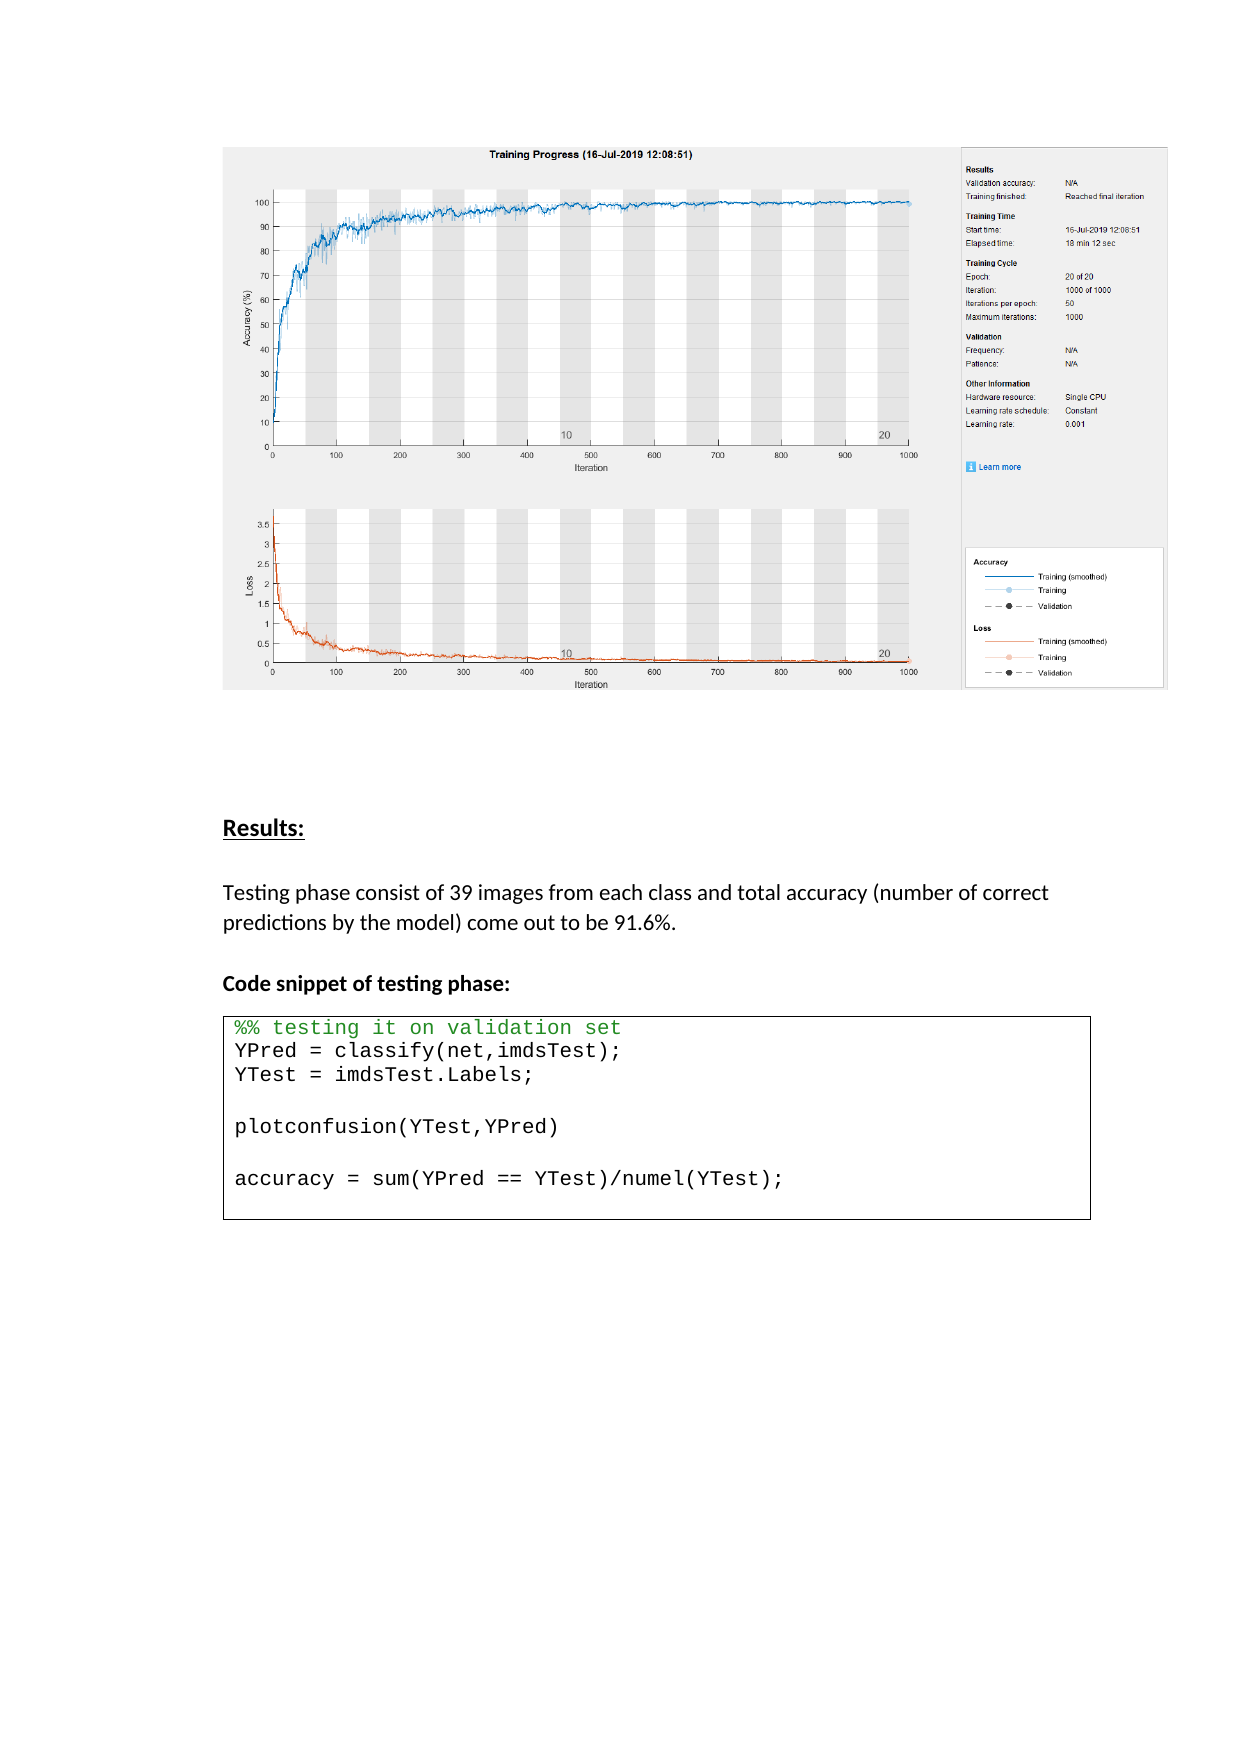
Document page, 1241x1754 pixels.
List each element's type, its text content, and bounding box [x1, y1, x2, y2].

picture [222, 147, 1168, 690]
list Testing phase consist of 39 images from each class and total accuracy (number of correct predictions by the model) come out to be 91.6%. [223, 878, 1093, 937]
table_header %% testing it on validation set YPred = classify(net,imdsTest); YTest = imdsTest.Labels; plotconfusion(YTest,YPred) accuracy = sum(YPred == YTest)/numel(YTest); [224, 1017, 1090, 1219]
list Code snippet of testing phase: [223, 969, 1093, 997]
list Results: [223, 812, 1093, 843]
